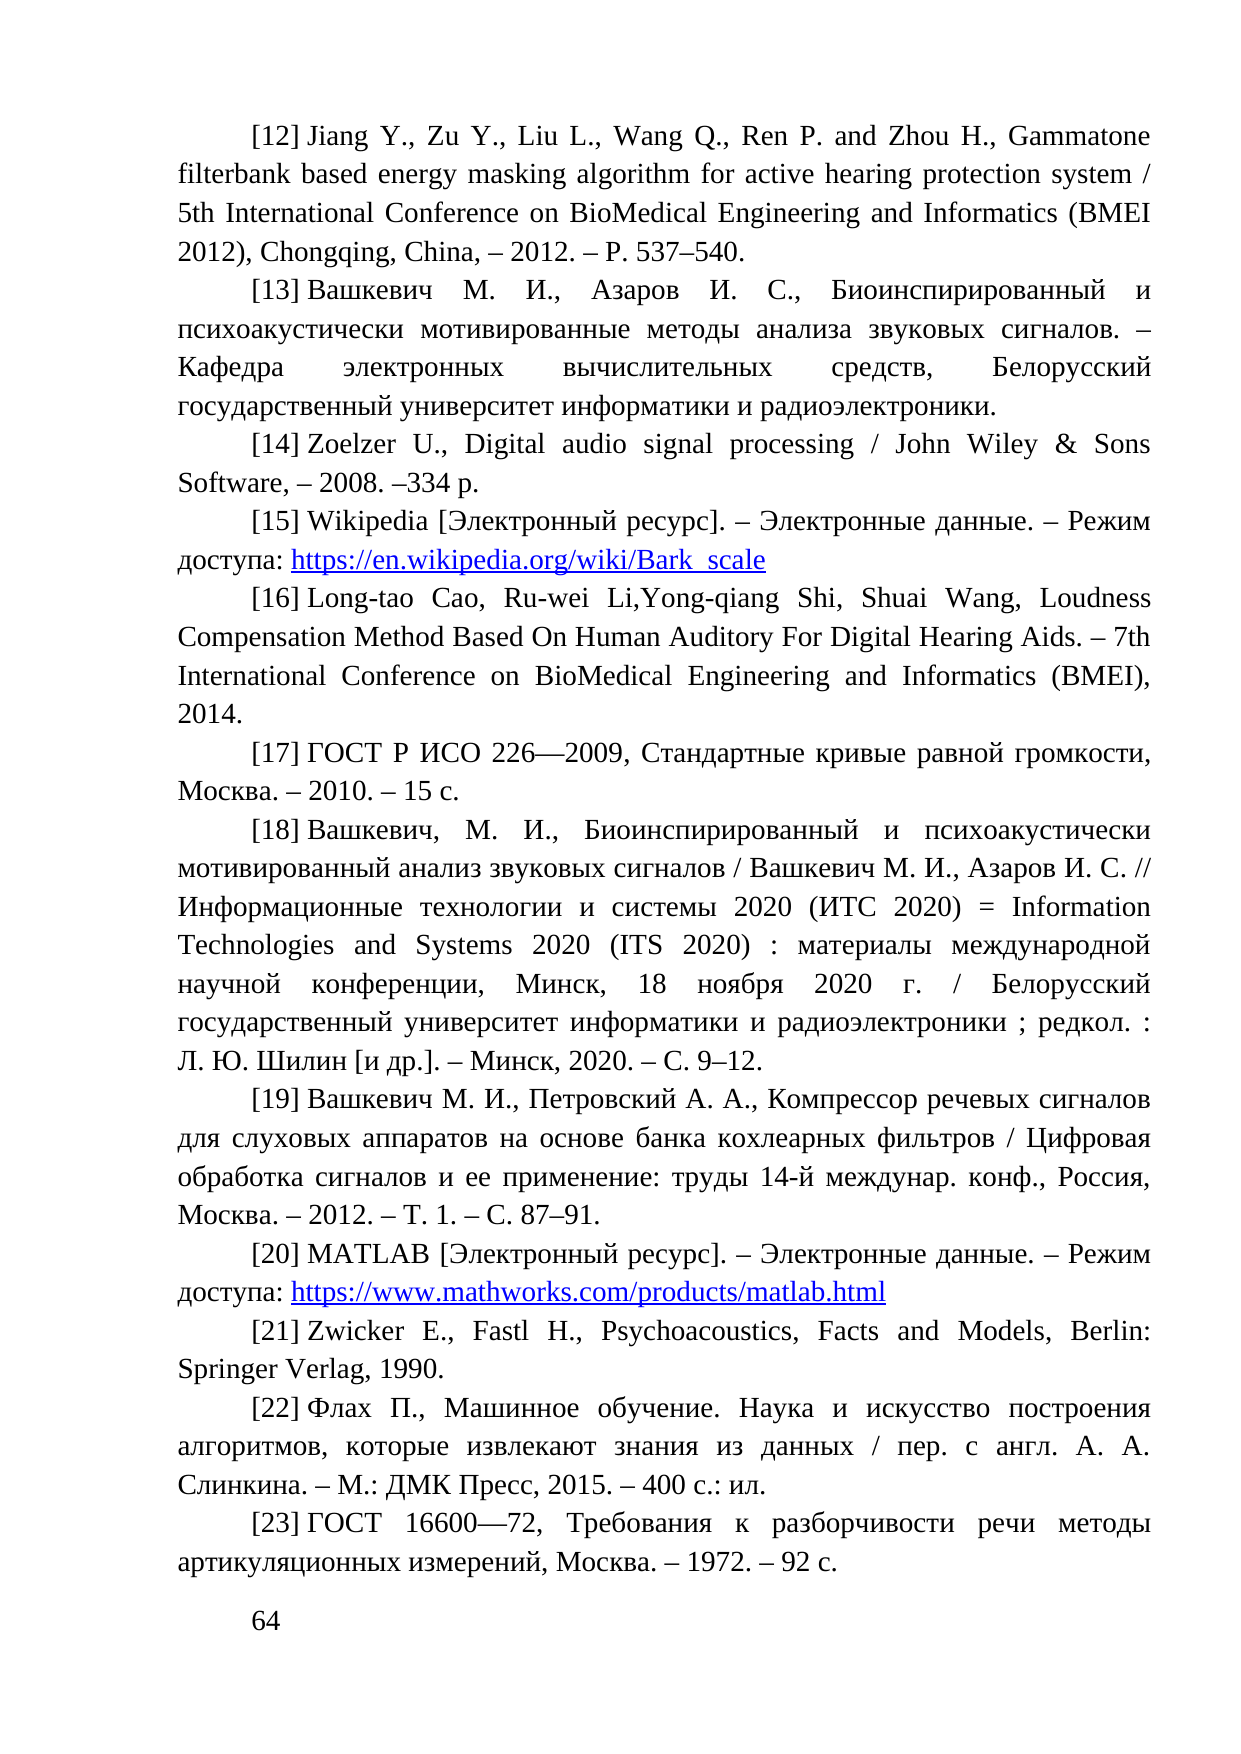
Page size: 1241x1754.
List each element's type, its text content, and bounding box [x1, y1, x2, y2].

text Zoelzer U., Digital audio signal processing / John Wiley & Sons Software, – 2008. –334 p. [177, 426, 1152, 498]
text ГОСТ Р ИСО 226—2009, Стандартные кривые равной громкости, Москва. – 2010. – 15 с. [177, 735, 1152, 807]
text Вашкевич М. И., Азаров И. С., Биоинспирированный и психоакустически мотивированные методы анализа звуковых сигналов. – Кафедра электронных вычислительных средств, Белорусский государственный университет информатики и радиоэлектроники. [177, 272, 1152, 421]
text Jiang Y., Zu Y., Liu L., Wang Q., Ren P. and Zhou H., Gammatone filterbank based energy masking algorithm for active hearing protection system / 5th International Conference on BioMedical Engineering and Informatics (BMEI 2012), Chongqing, China, – 2012. – P. 537–540. [177, 118, 1152, 267]
text Zwicker E., Fastl H., Psychoacoustics, Facts and Models, Berlin: Springer Verlag, 1990. [177, 1313, 1152, 1385]
text Вашкевич, М. И., Биоинспирированный и психоакустически мотивированный анализ звуковых сигналов / Вашкевич М. И., Азаров И. С. // Информационные технологии и системы 2020 (ИТС 2020) = Information Teсhnologies and Systems 2020 (ITS 2020) : материалы международной научной конференции, Минск, 18 ноября 2020 г. / Белорусский государственный университет информатики и радиоэлектроники ; редкол. : Л. Ю. Шилин [и др.]. – Минск, 2020. – С. 9–12. [177, 812, 1152, 1077]
text Вашкевич М. И., Петровский А. А., Компрессор речевых сигналов для слуховых аппаратов на основе банка кохлеарных фильтров / Цифровая обработка сигналов и ее применение: труды 14-й междунар. конф., Россия, Москва. – 2012. – Т. 1. – C. 87–91. [177, 1082, 1152, 1231]
text MATLAB [Электронный ресурс]. – Электронные данные. – Режим доступа: https://www.mathworks.com/products/matlab.html [177, 1236, 1152, 1308]
text Long-tao Cao, Ru-wei Li,Yong-qiang Shi, Shuai Wang, Loudness Compensation Method Based On Human Auditory For Digital Hearing Aids. – 7th International Conference on BioMedical Engineering and Informatics (BMEI), 2014. [177, 581, 1152, 730]
text ГОСТ 16600—72, Требования к разборчивости речи методы артикуляционных измерений, Москва. – 1972. – 92 с. [177, 1506, 1152, 1578]
text Wikipedia [Электронный ресурс]. – Электронные данные. – Режим доступа: https://en.wikipedia.org/wiki/Bark_scale [177, 503, 1152, 576]
text Флах П., Машинное обучение. Наука и искусство построения алгоритмов, которые извлекают знания из данных / пер. с англ. А. А. Слинкина. – М.: ДМК Пресс, 2015. – 400 с.: ил. [177, 1390, 1152, 1501]
